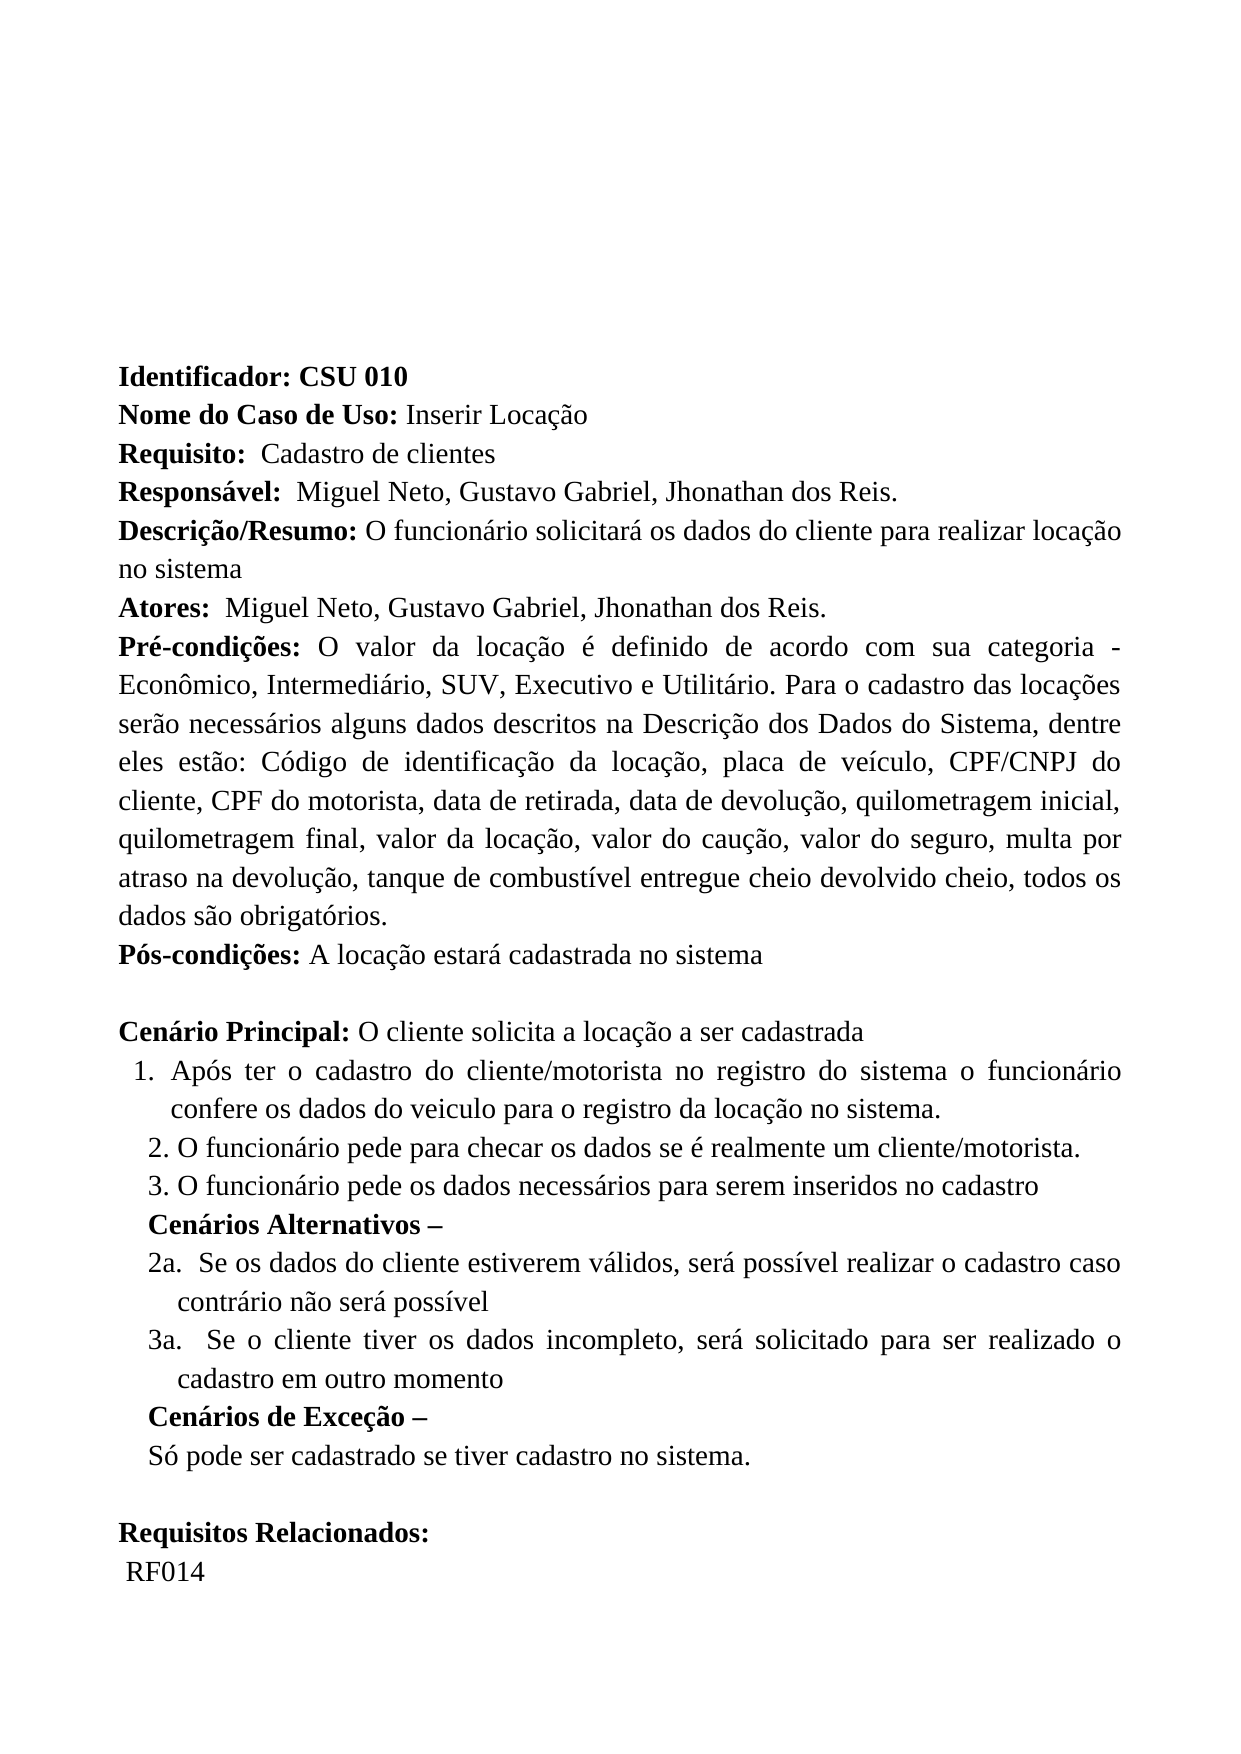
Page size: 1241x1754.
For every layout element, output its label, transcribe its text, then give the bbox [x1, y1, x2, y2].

text Cenário Principal: O cliente solicita a locação a ser cadastrada [118, 1014, 1122, 1048]
text Descrição/Resumo: O funcionário solicitará os dados do cliente para realizar locação no sistema [118, 513, 1122, 585]
list O funcionário pede os dados necessários para serem inseridos no cadastro [148, 1168, 1122, 1202]
text Cenários Alternativos – [148, 1207, 1122, 1240]
text Requisitos Relacionados: [118, 1515, 1122, 1549]
text Responsável: Miguel Neto, Gustavo Gabriel, Jhonathan dos Reis. [118, 474, 1122, 508]
text RF014 [118, 1554, 1122, 1587]
text Identificador: CSU 010 [118, 359, 1122, 392]
text Cenários de Exceção – [148, 1399, 1122, 1433]
list 3a. Se o cliente tiver os dados incompleto, será solicitado para ser realizado o cadastro em outro momento [148, 1322, 1122, 1394]
text Nome do Caso de Uso: Inserir Locação [118, 397, 1122, 431]
text Pós-condições: A locação estará cadastrada no sistema [118, 937, 1122, 971]
text Requisito: Cadastro de clientes [118, 436, 1122, 469]
list O funcionário pede para checar os dados se é realmente um cliente/motorista. [148, 1130, 1122, 1163]
text Só pode ser cadastrado se tiver cadastro no sistema. [148, 1438, 1122, 1472]
text Pré-condições: O valor da locação é definido de acordo com sua categoria - Econômico, Intermediário, SUV, Executivo e Utilitário. Para o cadastro das locações serão necessários alguns dados descritos na Descrição dos Dados do Sistema, dentre eles estão: Código de identificação da locação, placa de veículo, CPF/CNPJ do cliente, CPF do motorista, data de retirada, data de devolução, quilometragem inicial, quilometragem final, valor da locação, valor do caução, valor do seguro, multa por atraso na devolução, tanque de combustível entregue cheio devolvido cheio, todos os dados são obrigatórios. [118, 629, 1122, 932]
text Atores: Miguel Neto, Gustavo Gabriel, Jhonathan dos Reis. [118, 590, 1122, 624]
list 2a. Se os dados do cliente estiverem válidos, será possível realizar o cadastro caso contrário não será possível [148, 1245, 1122, 1317]
list Após ter o cadastro do cliente/motorista no registro do sistema o funcionário confere os dados do veiculo para o registro da locação no sistema. [133, 1053, 1122, 1125]
